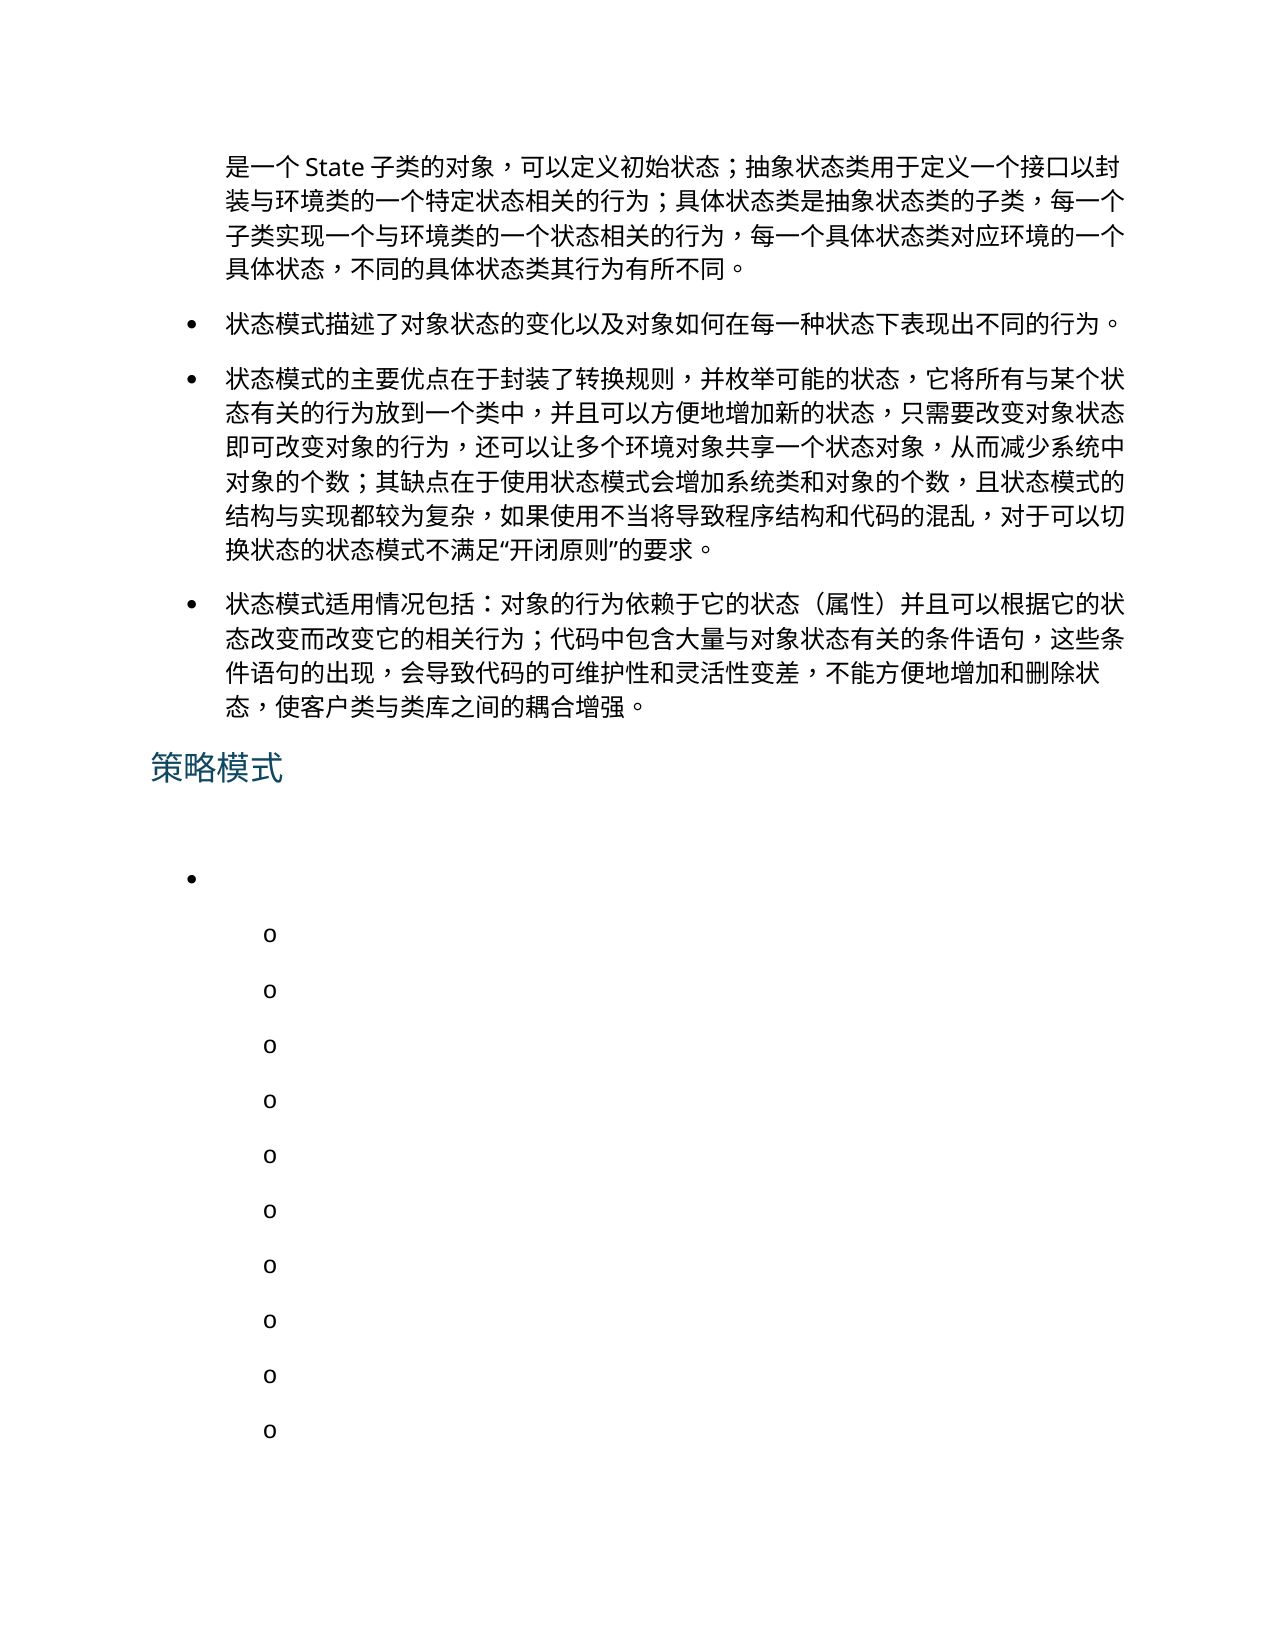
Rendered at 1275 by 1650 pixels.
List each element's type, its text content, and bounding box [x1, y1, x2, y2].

list 状态模式描述了对象状态的变化以及对象如何在每一种状态下表现出不同的行为。 [187, 307, 1125, 341]
list 状态模式适用情况包括：对象的行为依赖于它的状态（属性）并且可以根据它的状态改变而改变它的相关行为；代码中包含大量与对象状态有关的条件语句，这些条件语句的出现，会导致代码的可维护性和灵活性变差，不能方便地增加和删除状态，使客户类与类库之间的耦合增强。 [187, 587, 1125, 723]
list 状态模式的主要优点在于封装了转换规则，并枚举可能的状态，它将所有与某个状态有关的行为放到一个类中，并且可以方便地增加新的状态，只需要改变对象状态即可改变对象的行为，还可以让多个环境对象共享一个状态对象，从而减少系统中对象的个数；其缺点在于使用状态模式会增加系统类和对象的个数，且状态模式的结构与实现都较为复杂，如果使用不当将导致程序结构和代码的混乱，对于可以切换状态的状态模式不满足“开闭原则”的要求。 [187, 362, 1125, 566]
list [187, 150, 1125, 286]
subtitle 策略模式 [150, 744, 1125, 790]
